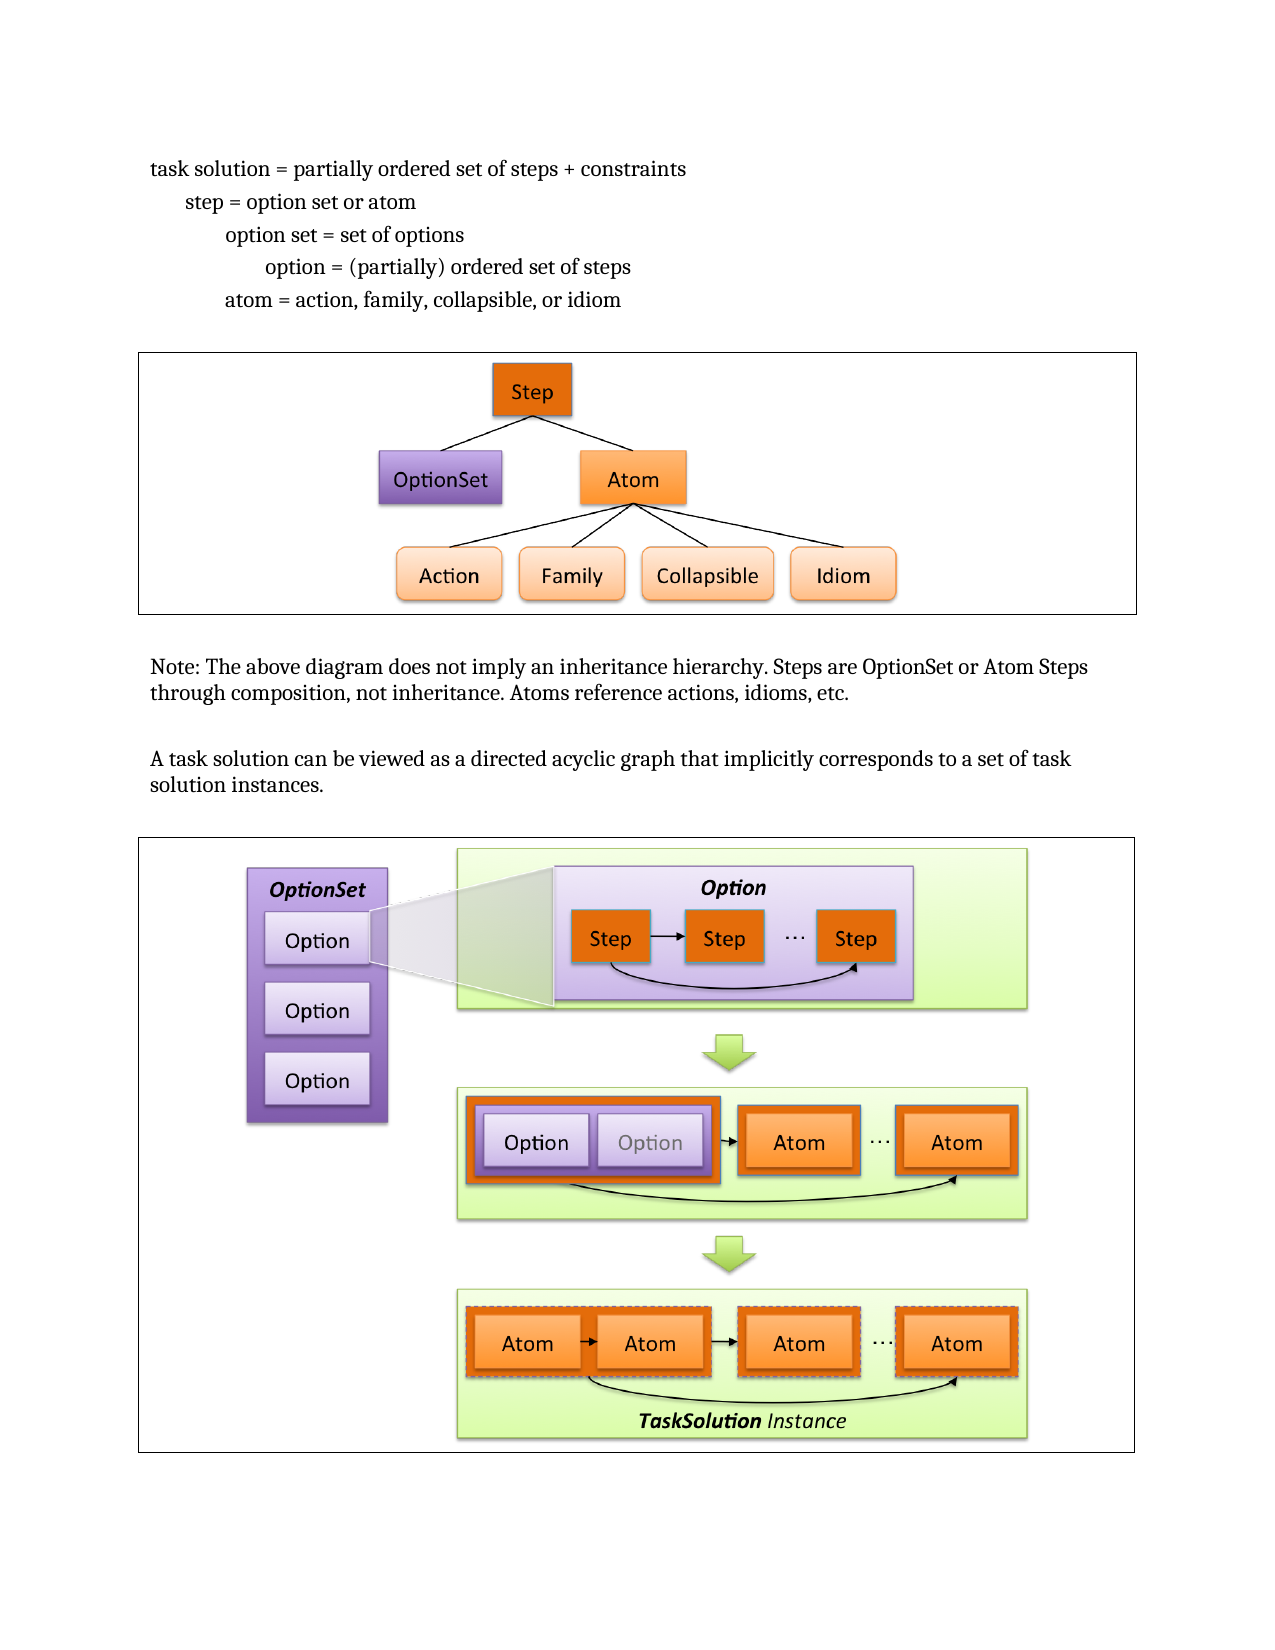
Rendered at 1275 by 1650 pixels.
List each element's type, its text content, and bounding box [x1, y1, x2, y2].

text option = (partially) ordered set of steps [150, 254, 1125, 280]
text task solution = partially ordered set of steps + constraints [150, 156, 1125, 183]
table_header [139, 353, 1136, 614]
text atom = action, family, collapsible, or idiom [150, 287, 1125, 313]
text option set = set of options [150, 221, 1125, 248]
text step = option set or atom [150, 189, 1125, 215]
text Note: The above diagram does not imply an inheritance hierarchy. Steps are OptionSet or Atom Steps through composition, not inheritance. Atoms reference actions, idioms, etc. [150, 654, 1125, 707]
picture [241, 844, 1033, 1446]
picture [373, 359, 902, 608]
table_header [139, 838, 1134, 1452]
text A task solution can be viewed as a directed acyclic graph that implicitly corresponds to a set of task solution instances. [150, 745, 1125, 798]
